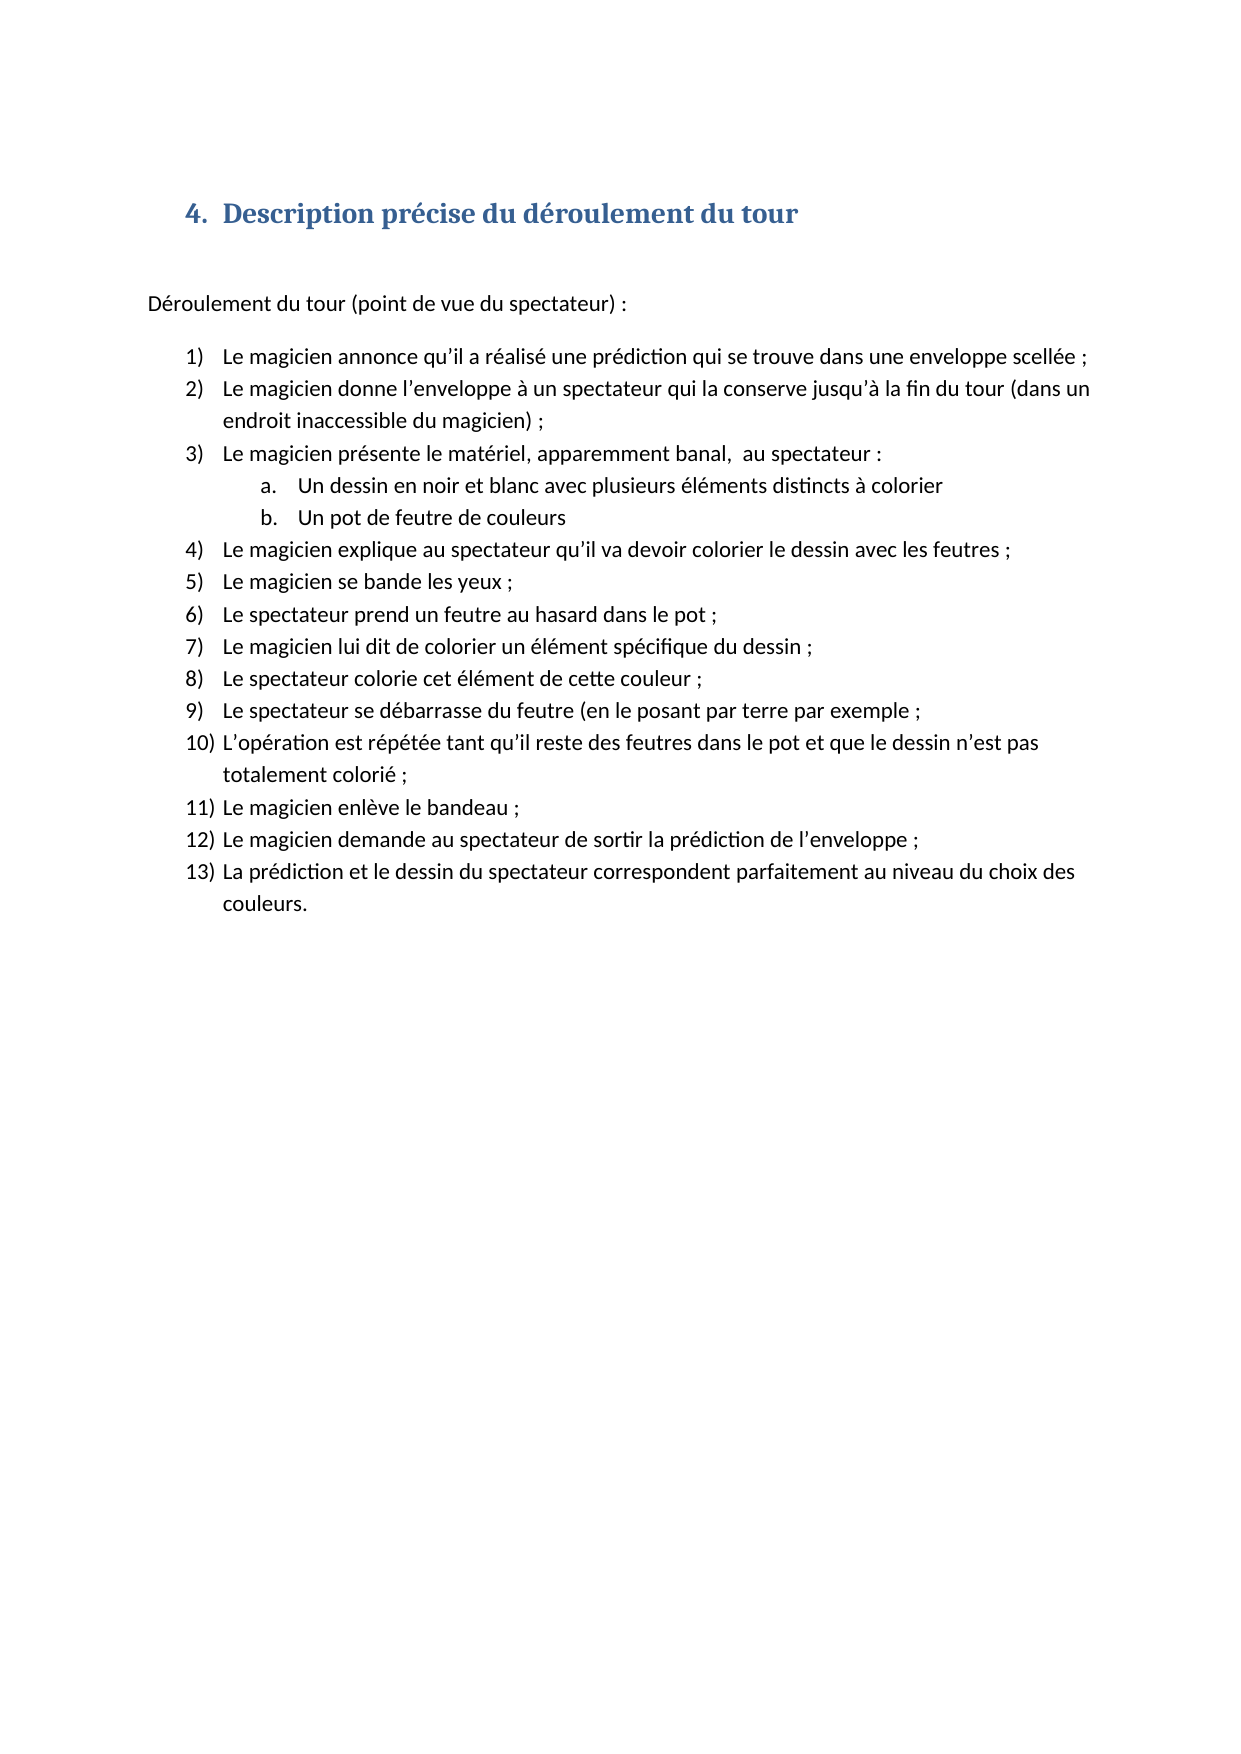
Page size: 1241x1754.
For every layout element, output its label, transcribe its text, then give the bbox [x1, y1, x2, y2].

list L’opération est répétée tant qu’il reste des feutres dans le pot et que le dessin n’est pas totalement colorié ; [185, 728, 1093, 789]
subtitle Description précise du déroulement du tour [185, 198, 1093, 231]
list Le spectateur prend un feutre au hasard dans le pot ; [185, 600, 1093, 628]
list La prédiction et le dessin du spectateur correspondent parfaitement au niveau du choix des couleurs. [185, 857, 1093, 917]
list Un pot de feutre de couleurs [260, 503, 1093, 531]
list Le magicien donne l’enveloppe à un spectateur qui la conserve jusqu’à la fin du tour (dans un endroit inaccessible du magicien) ; [185, 374, 1093, 434]
list Le spectateur se débarrasse du feutre (en le posant par terre par exemple ; [185, 696, 1093, 724]
list Le magicien enlève le bandeau ; [185, 793, 1093, 821]
list Un dessin en noir et blanc avec plusieurs éléments distincts à colorier [260, 471, 1093, 499]
list Le spectateur colorie cet élément de cette couleur ; [185, 664, 1093, 692]
list Le magicien annonce qu’il a réalisé une prédiction qui se trouve dans une enveloppe scellée ; [185, 342, 1093, 370]
list Le magicien présente le matériel, apparemment banal, au spectateur : [185, 439, 1093, 467]
list Le magicien lui dit de colorier un élément spécifique du dessin ; [185, 632, 1093, 660]
text Déroulement du tour (point de vue du spectateur) : [148, 289, 1093, 317]
list Le magicien demande au spectateur de sortir la prédiction de l’enveloppe ; [185, 825, 1093, 853]
list Le magicien explique au spectateur qu’il va devoir colorier le dessin avec les feutres ; [185, 535, 1093, 563]
list Le magicien se bande les yeux ; [185, 567, 1093, 596]
